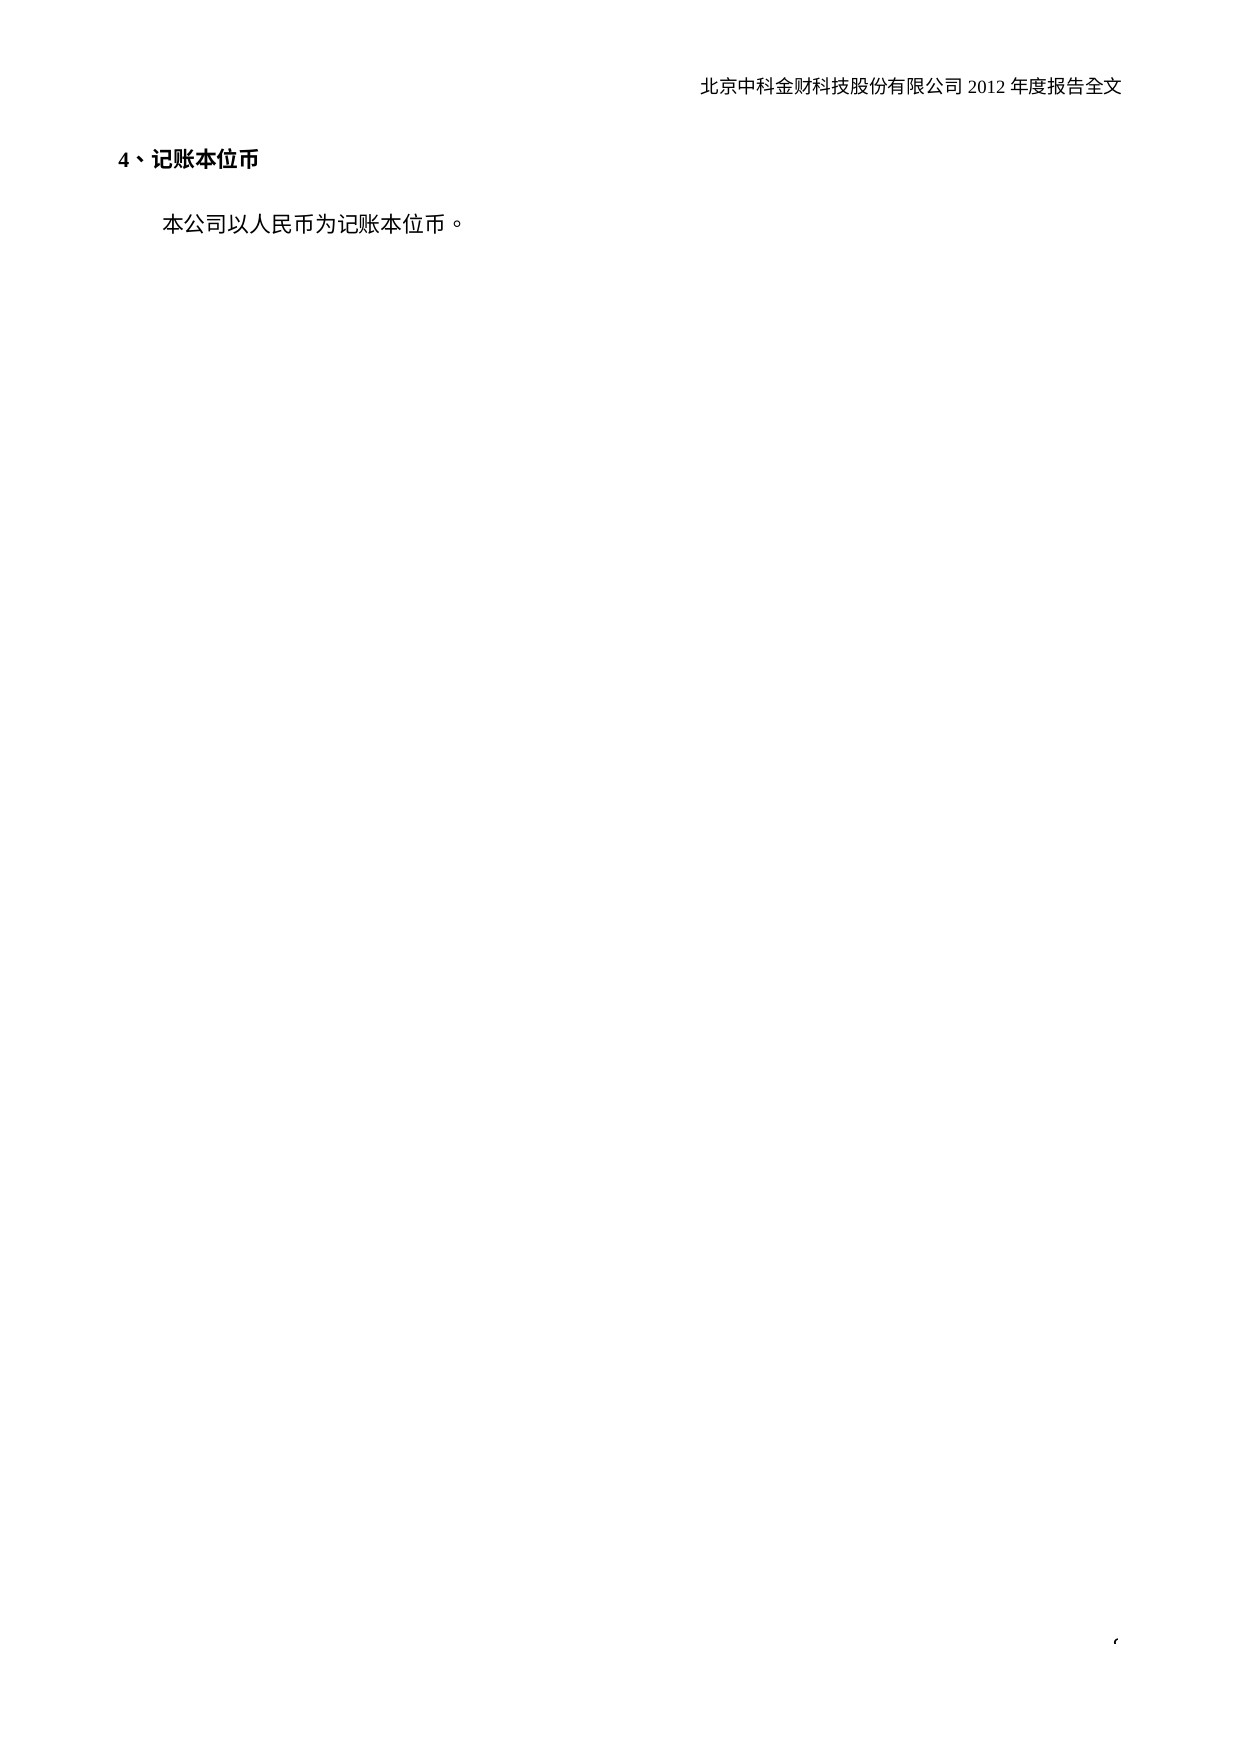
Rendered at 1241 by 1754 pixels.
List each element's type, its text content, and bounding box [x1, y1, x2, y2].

text 本公司以人民币为记账本位币。 [162, 209, 1138, 239]
subtitle 4、记账本位币 [118, 144, 1138, 174]
